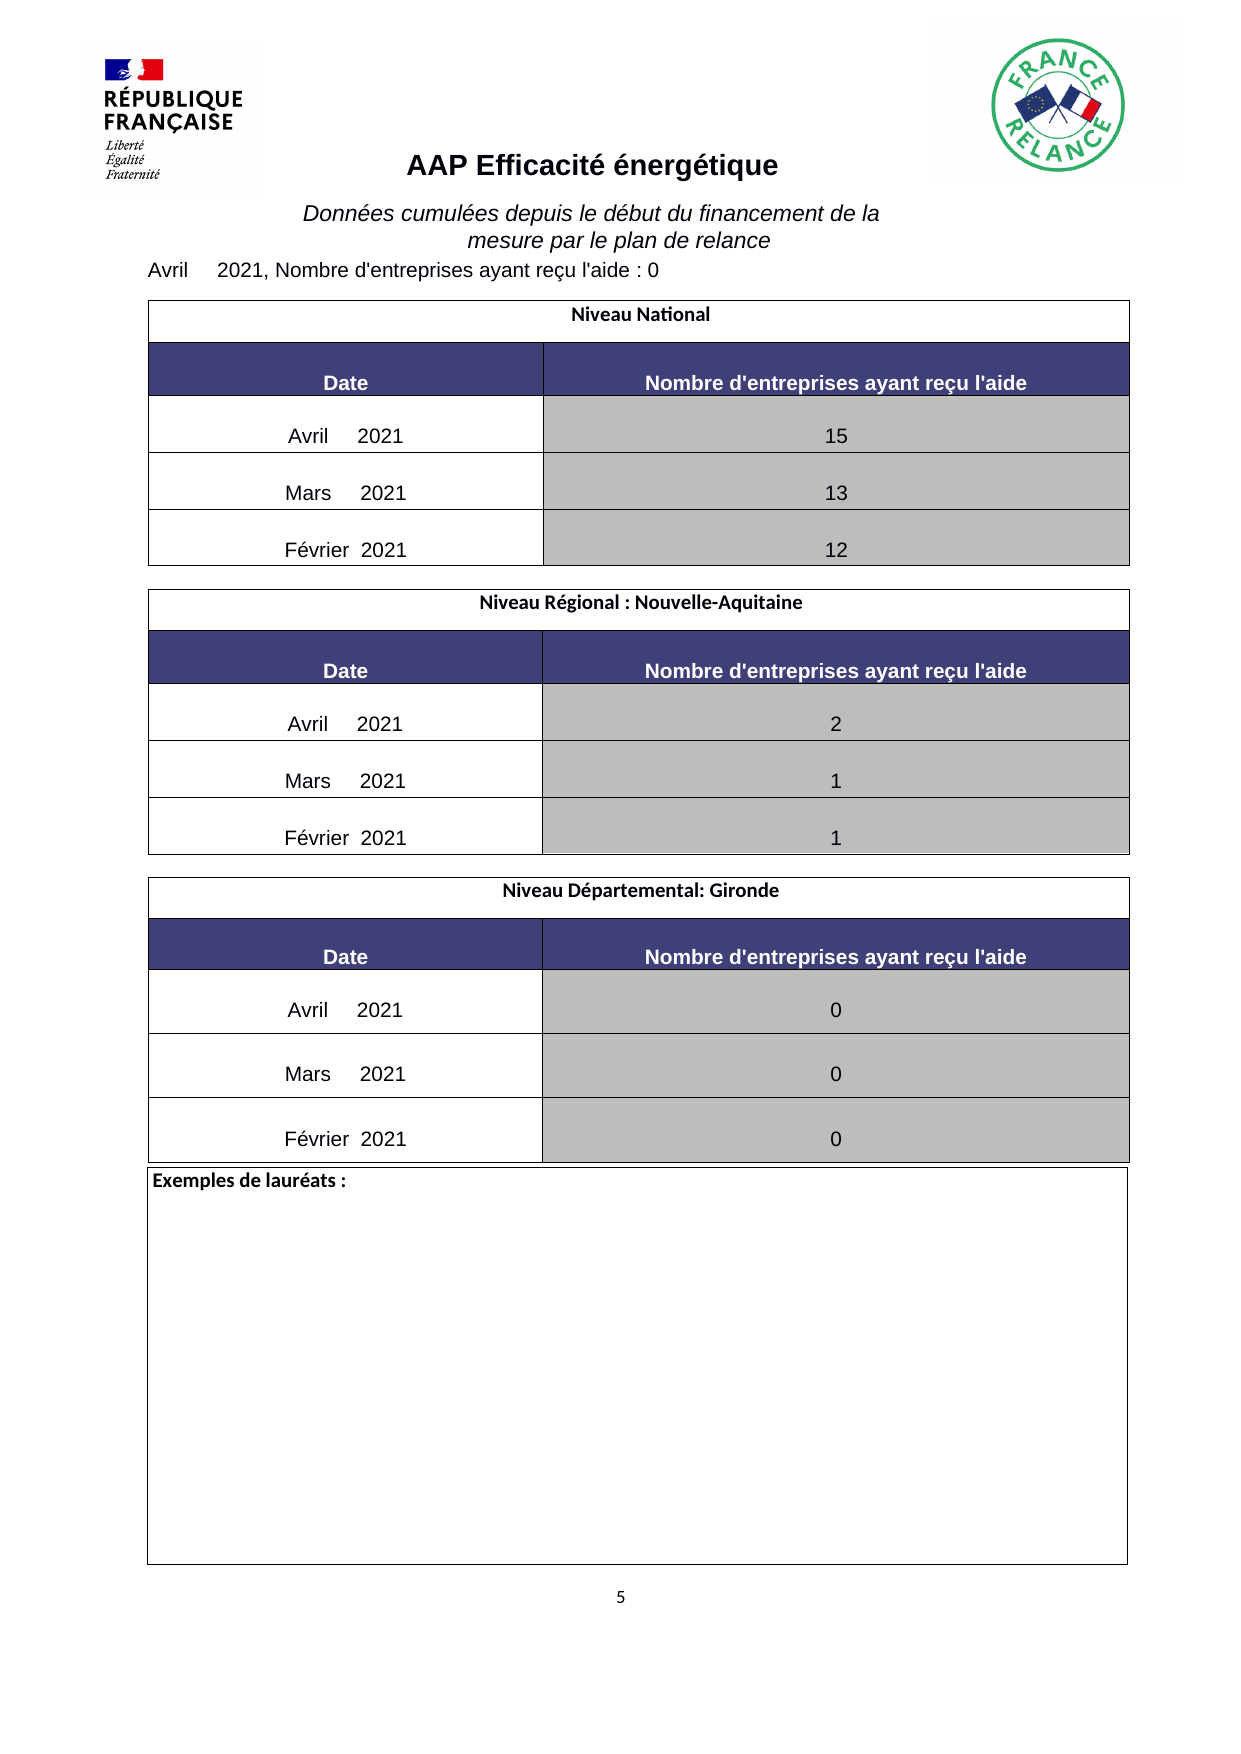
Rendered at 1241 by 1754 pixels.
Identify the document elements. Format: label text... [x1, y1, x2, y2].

table_cell Date [149, 919, 542, 969]
table_cell Nombre d'entreprises ayant reçu l'aide [543, 919, 1129, 969]
table_header Niveau National [149, 301, 1129, 342]
table_cell 1 [543, 741, 1129, 797]
table_cell Février 2021 [149, 1098, 542, 1162]
table_cell Nombre d'entreprises ayant reçu l'aide [543, 631, 1129, 683]
table_cell Mars 2021 [149, 453, 543, 509]
table_cell 2 [543, 684, 1129, 740]
table_cell Avril 2021 [149, 684, 542, 740]
table_cell 0 [543, 1034, 1129, 1097]
picture [926, 17, 1182, 185]
table_cell Date [149, 631, 542, 683]
picture [84, 39, 258, 197]
table_cell Avril 2021 [149, 970, 542, 1033]
table_header Niveau Départemental: Gironde [149, 878, 1129, 918]
table_cell 12 [544, 510, 1129, 565]
table_cell 0 [543, 970, 1129, 1033]
text Données cumulées depuis le début du financement de la mesure par le plan de relance [148, 200, 1093, 253]
table_header Niveau Régional : Nouvelle-Aquitaine [149, 590, 1129, 630]
table_cell 15 [544, 396, 1129, 452]
table_cell Février 2021 [149, 510, 543, 565]
table_cell Février 2021 [149, 798, 542, 853]
table_cell Date [149, 343, 543, 395]
table_cell Mars 2021 [149, 1034, 542, 1097]
table_cell Avril 2021 [149, 396, 543, 452]
table_cell Mars 2021 [149, 741, 542, 797]
table_cell Nombre d'entreprises ayant reçu l'aide [544, 343, 1129, 395]
table_cell 1 [543, 798, 1129, 853]
text AAP Efficacité énergétique [258, 148, 926, 181]
table_cell 0 [543, 1098, 1129, 1162]
table_cell 13 [544, 453, 1129, 509]
text Avril 2021, Nombre d'entreprises ayant reçu l'aide : 0 [148, 258, 1093, 282]
